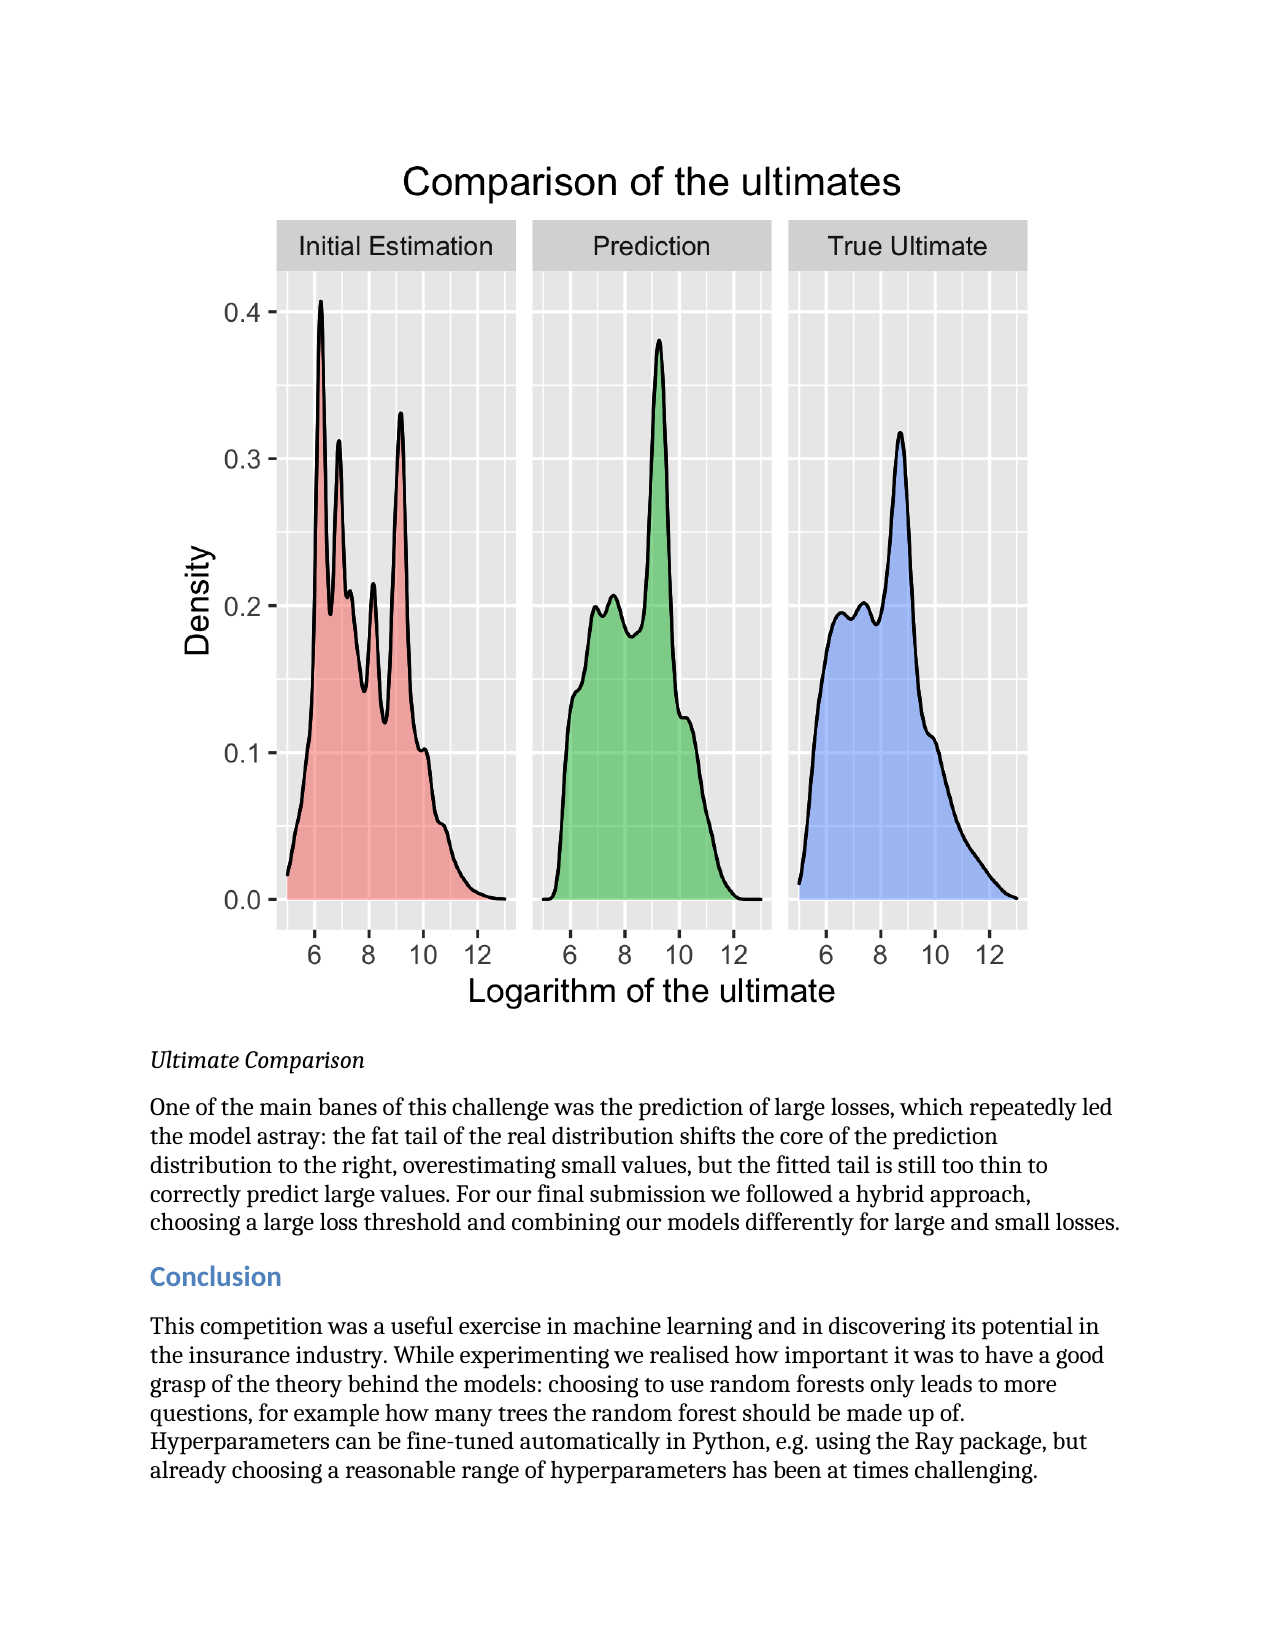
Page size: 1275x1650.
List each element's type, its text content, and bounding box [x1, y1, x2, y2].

subtitle Conclusion [150, 1258, 1125, 1293]
picture [168, 150, 1044, 1025]
text Ultimate Comparison [150, 1046, 1125, 1074]
text This competition was a useful exercise in machine learning and in discovering its potential in the insurance industry. While experimenting we realised how important it was to have a good grasp of the theory behind the models: choosing to use random forests only leads to more questions, for example how many trees the random forest should be made up of. Hyperparameters can be fine-tuned automatically in Python, e.g. using the Ray package, but already choosing a reasonable range of hyperparameters has been at times challenging. [150, 1312, 1125, 1485]
text One of the main banes of this challenge was the prediction of large losses, which repeatedly led the model astray: the fat tail of the real distribution shifts the core of the prediction distribution to the right, overestimating small values, but the fitted tail is still too thin to correctly predict large values. For our final submission we followed a hybrid approach, choosing a large loss threshold and combining our models differently for large and small losses. [150, 1093, 1125, 1237]
